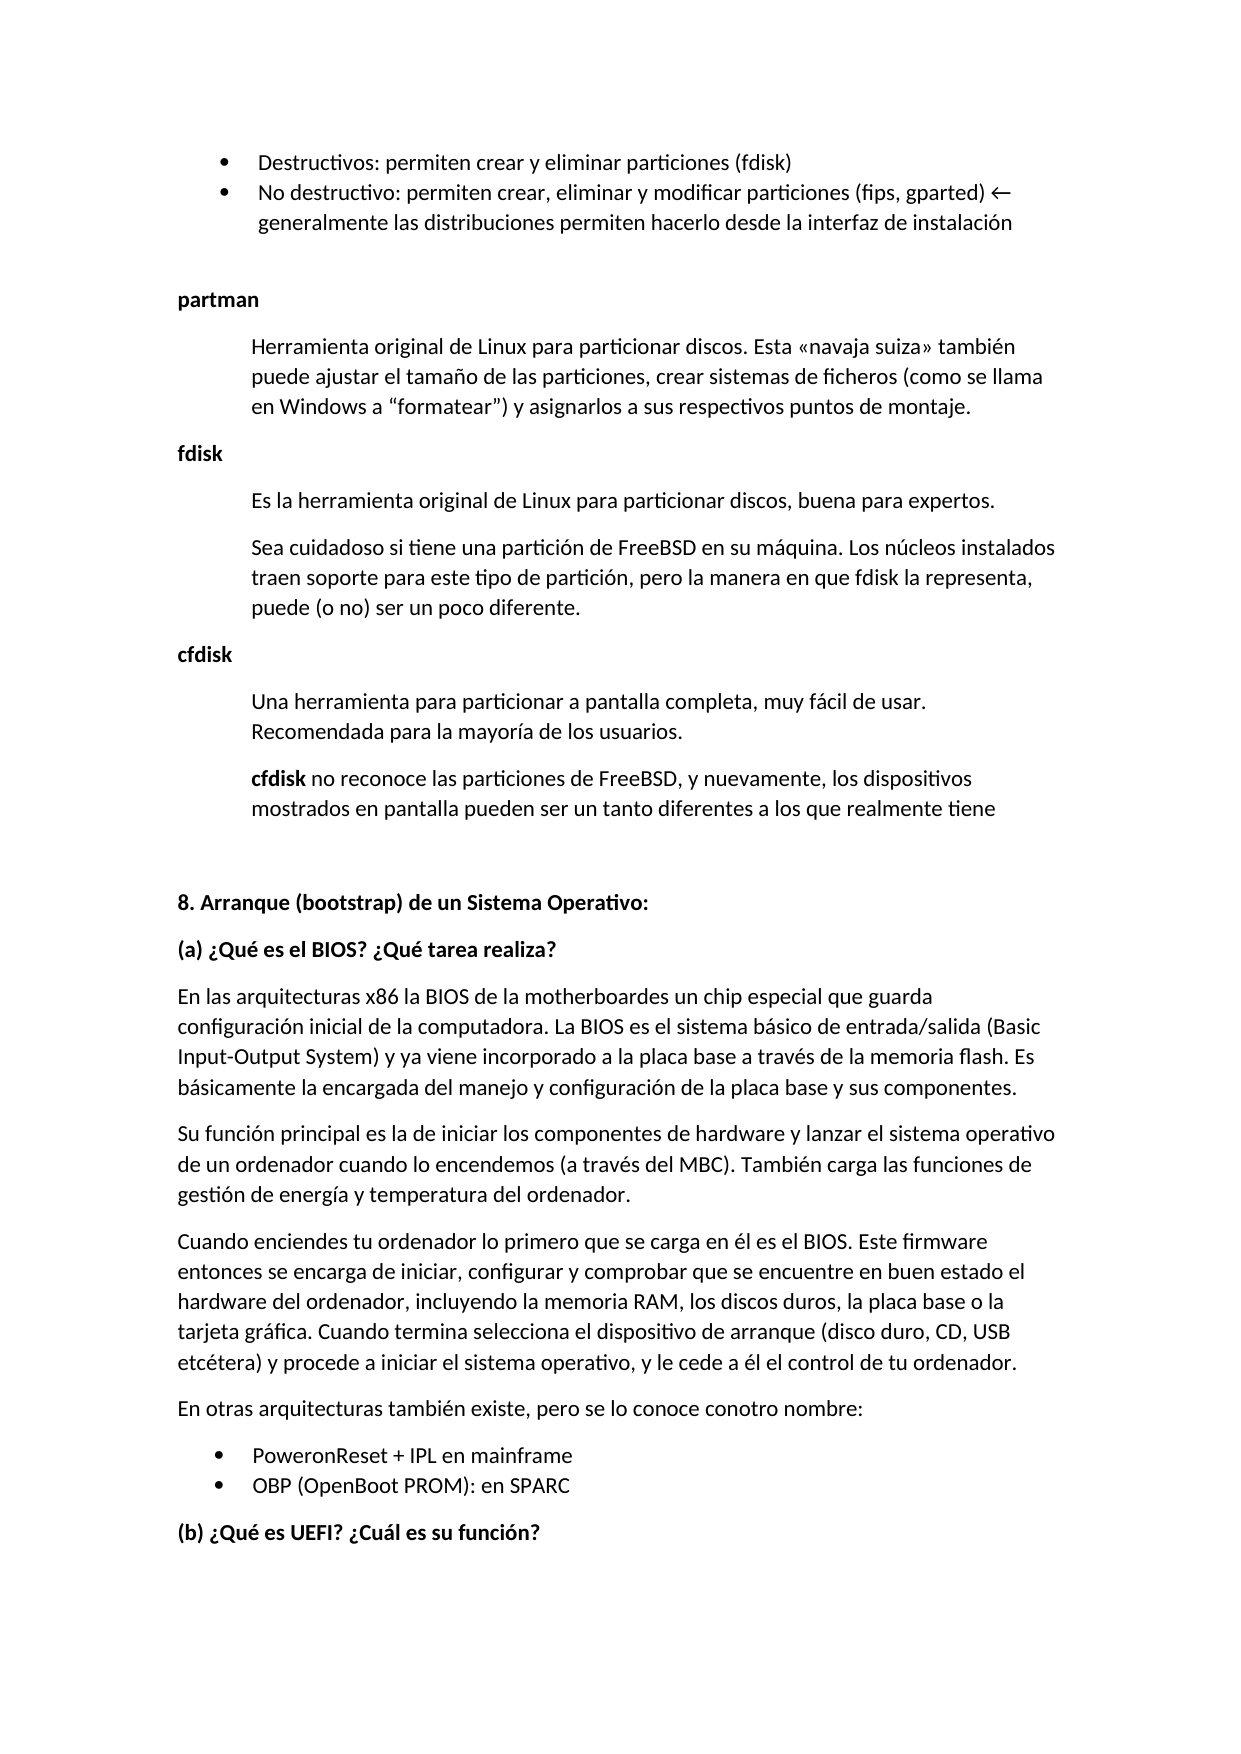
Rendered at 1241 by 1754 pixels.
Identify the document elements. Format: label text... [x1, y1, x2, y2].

text 8. Arranque (bootstrap) de un Sistema Operativo: [177, 888, 1063, 916]
text Herramienta original de Linux para particionar discos. Esta «navaja suiza» también puede ajustar el tamaño de las particiones, crear sistemas de ficheros (como se llama en Windows a “formatear”) y asignarlos a sus respectivos puntos de montaje. [251, 332, 1063, 420]
text Una herramienta para particionar a pantalla completa, muy fácil de usar. Recomendada para la mayoría de los usuarios. [251, 687, 1063, 745]
text En las arquitecturas x86 la BIOS de la motherboardes un chip especial que guarda configuración inicial de la computadora. La BIOS es el sistema básico de entrada/salida (Basic Input-Output System) y ya viene incorporado a la placa base a través de la memoria flash. Es básicamente la encargada del manejo y configuración de la placa base y sus componentes. [177, 982, 1063, 1101]
text (a) ¿Qué es el BIOS? ¿Qué tarea realiza? [177, 935, 1063, 963]
text En otras arquitecturas también existe, pero se lo conoce conotro nombre: [177, 1394, 1063, 1422]
text partman [177, 285, 1063, 313]
list PoweronReset + IPL en mainframe [215, 1441, 1063, 1469]
text Es la herramienta original de Linux para particionar discos, buena para expertos. [177, 486, 1063, 514]
text Sea cuidadoso si tiene una partición de FreeBSD en su máquina. Los núcleos instalados traen soporte para este tipo de partición, pero la manera en que fdisk la representa, puede (o no) ser un poco diferente. [251, 533, 1063, 621]
text cfdisk [177, 640, 1063, 668]
text cfdisk no reconoce las particiones de FreeBSD, y nuevamente, los dispositivos mostrados en pantalla pueden ser un tanto diferentes a los que realmente tiene [251, 764, 1063, 822]
text fdisk [177, 439, 1063, 467]
text Su función principal es la de iniciar los componentes de hardware y lanzar el sistema operativo de un ordenador cuando lo encendemos (a través del MBC). También carga las funciones de gestión de energía y temperatura del ordenador. [177, 1119, 1063, 1208]
list Destructivos: permiten crear y eliminar particiones (fdisk) [220, 148, 1063, 176]
text Cuando enciendes tu ordenador lo primero que se carga en él es el BIOS. Este firmware entonces se encarga de iniciar, configurar y comprobar que se encuentre en buen estado el hardware del ordenador, incluyendo la memoria RAM, los discos duros, la placa base o la tarjeta gráfica. Cuando termina selecciona el dispositivo de arranque (disco duro, CD, USB etcétera) y procede a iniciar el sistema operativo, y le cede a él el control de tu ordenador. [177, 1227, 1063, 1376]
text (b) ¿Qué es UEFI? ¿Cuál es su función? [177, 1518, 1063, 1546]
list OBP (OpenBoot PROM): en SPARC [215, 1472, 1063, 1499]
list No destructivo: permiten crear, eliminar y modificar particiones (fips, gparted) ← generalmente las distribuciones permiten hacerlo desde la interfaz de instalación [220, 178, 1063, 266]
